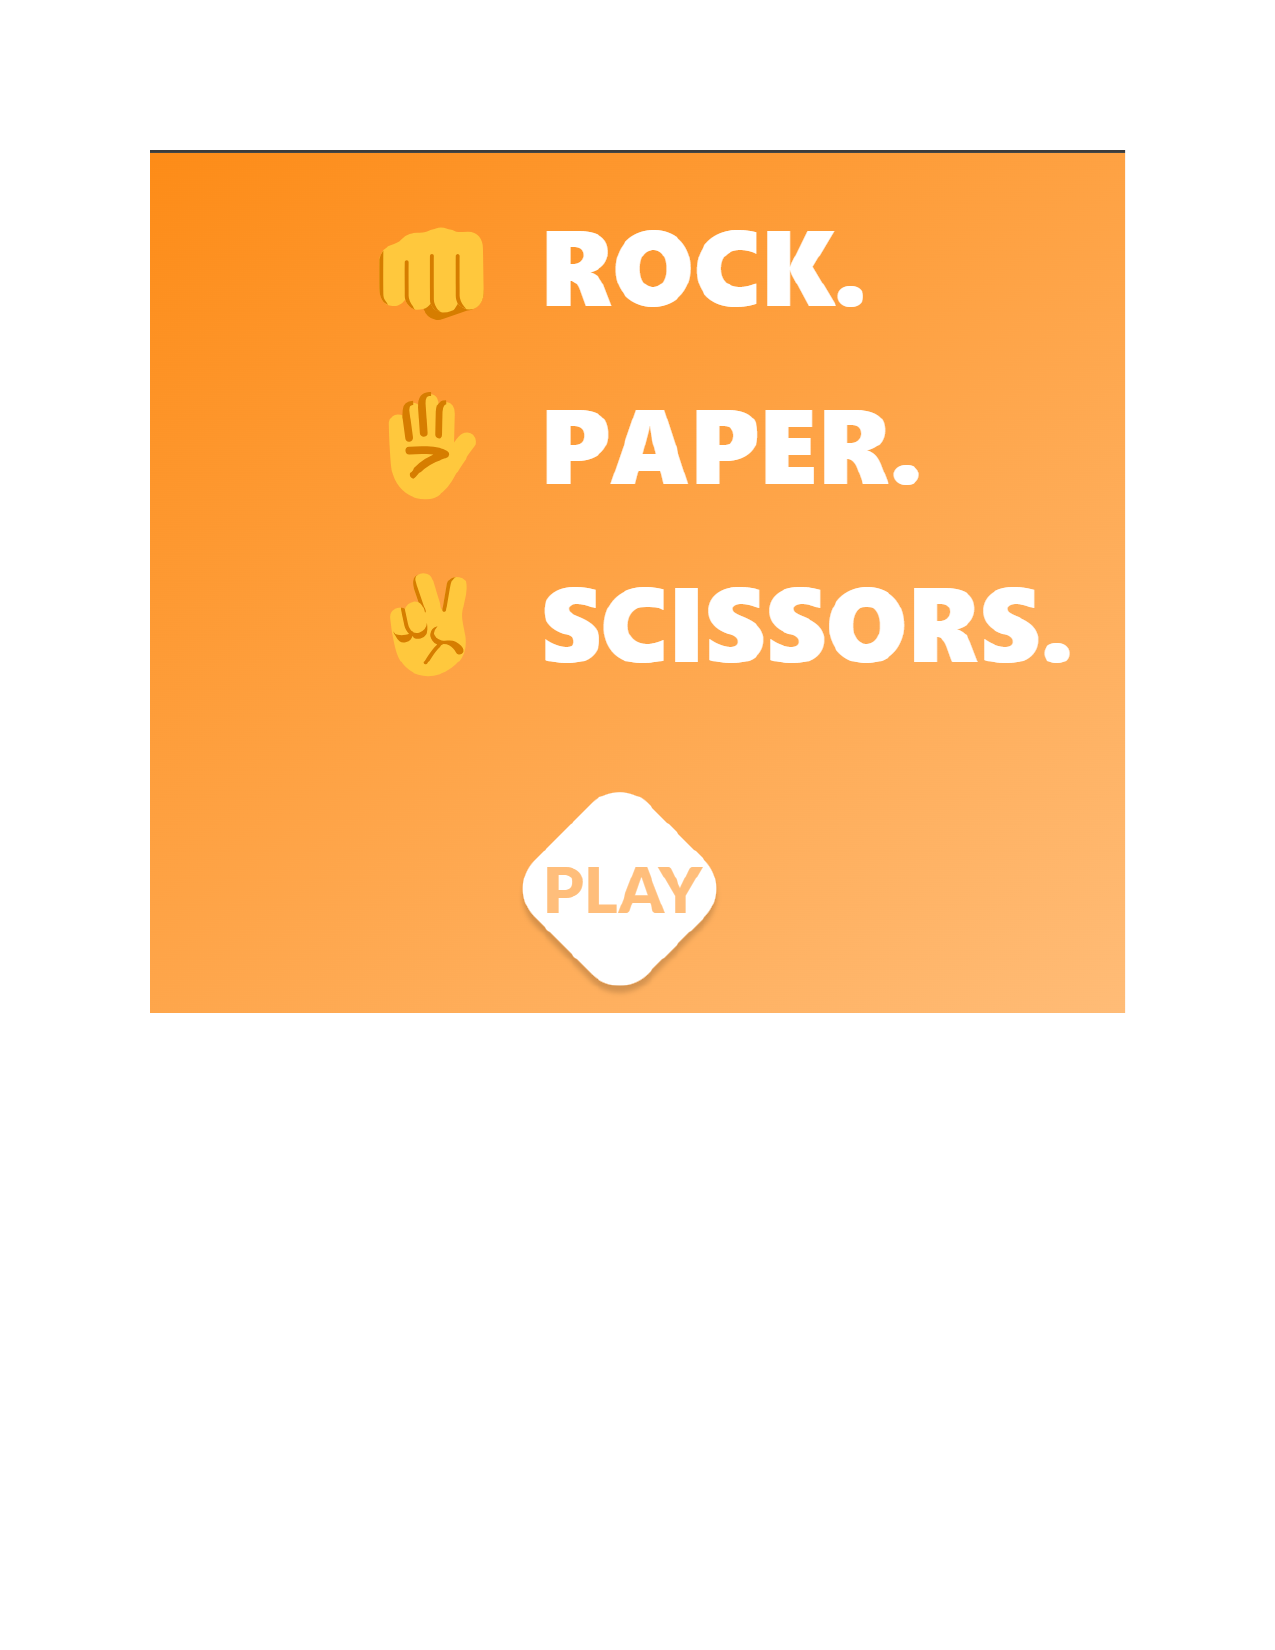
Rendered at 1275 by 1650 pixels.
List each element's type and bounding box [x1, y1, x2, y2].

picture [150, 150, 1125, 1013]
